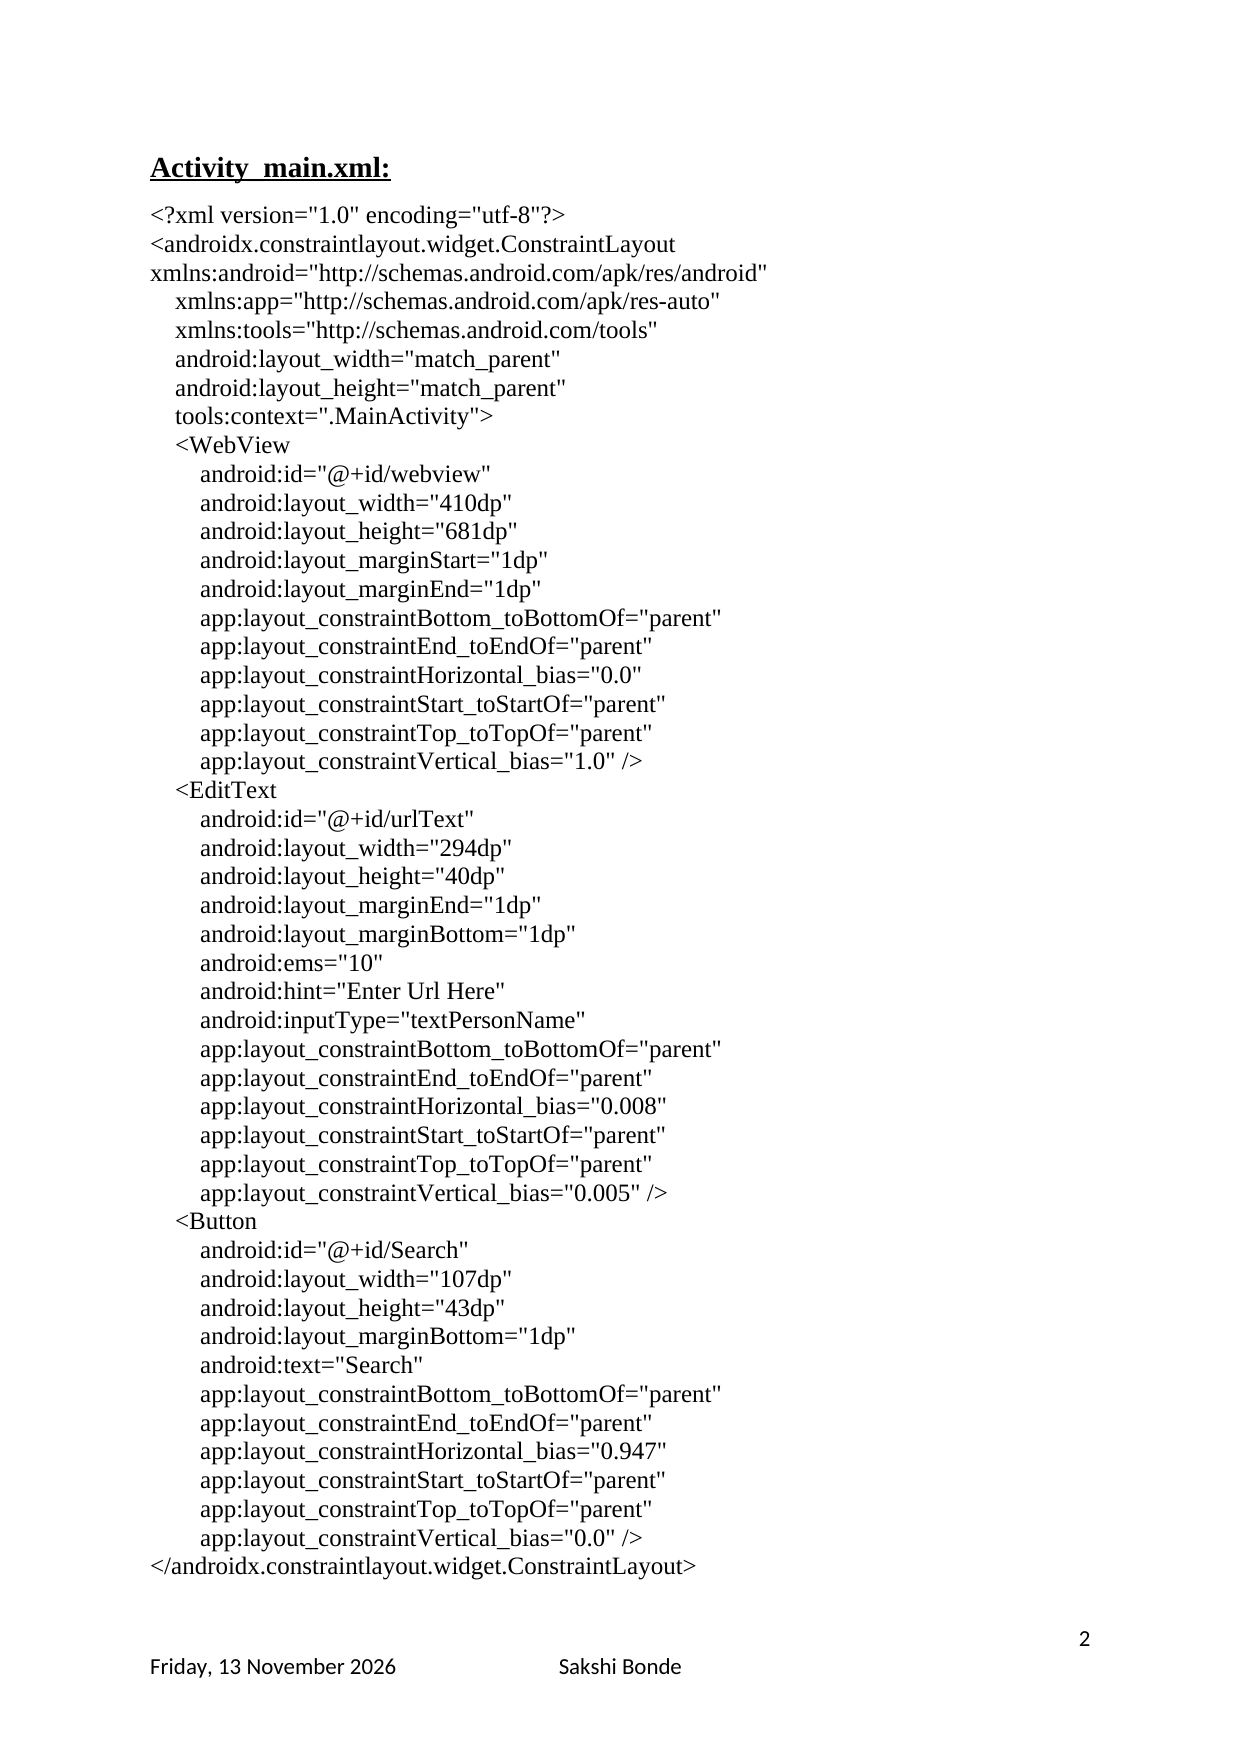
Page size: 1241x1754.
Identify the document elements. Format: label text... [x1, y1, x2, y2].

text app:layout_constraintBottom_toBottomOf="parent" [150, 1379, 1090, 1408]
text android:id="@+id/Search" [150, 1235, 1090, 1264]
text <EditText [150, 775, 1090, 804]
text app:layout_constraintStart_toStartOf="parent" [150, 1120, 1090, 1149]
text android:layout_width="107dp" [150, 1264, 1090, 1293]
text android:ems="10" [150, 948, 1090, 976]
text android:layout_width="294dp" [150, 833, 1090, 861]
text app:layout_constraintVertical_bias="0.0" /> [150, 1523, 1090, 1551]
text </androidx.constraintlayout.widget.ConstraintLayout> [150, 1551, 1090, 1580]
text app:layout_constraintEnd_toEndOf="parent" [150, 1408, 1090, 1436]
text android:layout_height="681dp" [150, 516, 1090, 545]
text android:layout_marginStart="1dp" [150, 545, 1090, 574]
text android:layout_height="43dp" [150, 1293, 1090, 1321]
text app:layout_constraintVertical_bias="1.0" /> [150, 746, 1090, 775]
text android:hint="Enter Url Here" [150, 976, 1090, 1005]
text <androidx.constraintlayout.widget.ConstraintLayout xmlns:android="http://schemas.android.com/apk/res/android" [150, 229, 1090, 286]
text android:id="@+id/webview" [150, 459, 1090, 488]
text Activity_main.xml: [150, 150, 1090, 183]
text app:layout_constraintStart_toStartOf="parent" [150, 689, 1090, 718]
text app:layout_constraintHorizontal_bias="0.0" [150, 660, 1090, 689]
text app:layout_constraintTop_toTopOf="parent" [150, 1149, 1090, 1178]
text android:inputType="textPersonName" [150, 1005, 1090, 1034]
text xmlns:app="http://schemas.android.com/apk/res-auto" [150, 286, 1090, 315]
text app:layout_constraintEnd_toEndOf="parent" [150, 1063, 1090, 1091]
text app:layout_constraintHorizontal_bias="0.947" [150, 1436, 1090, 1465]
text tools:context=".MainActivity"> [150, 401, 1090, 430]
text app:layout_constraintBottom_toBottomOf="parent" [150, 603, 1090, 631]
text android:layout_height="match_parent" [150, 373, 1090, 401]
text android:layout_height="40dp" [150, 861, 1090, 890]
text android:text="Search" [150, 1350, 1090, 1379]
text android:layout_width="410dp" [150, 488, 1090, 516]
text app:layout_constraintStart_toStartOf="parent" [150, 1465, 1090, 1494]
text <Button [150, 1206, 1090, 1235]
text app:layout_constraintHorizontal_bias="0.008" [150, 1091, 1090, 1120]
text <?xml version="1.0" encoding="utf-8"?> [150, 200, 1090, 229]
text xmlns:tools="http://schemas.android.com/tools" [150, 315, 1090, 344]
text android:layout_marginEnd="1dp" [150, 890, 1090, 919]
text app:layout_constraintTop_toTopOf="parent" [150, 1494, 1090, 1523]
text android:layout_marginEnd="1dp" [150, 574, 1090, 603]
text android:layout_marginBottom="1dp" [150, 919, 1090, 948]
text <WebView [150, 430, 1090, 459]
text app:layout_constraintBottom_toBottomOf="parent" [150, 1034, 1090, 1063]
text app:layout_constraintEnd_toEndOf="parent" [150, 631, 1090, 660]
text android:id="@+id/urlText" [150, 804, 1090, 833]
text app:layout_constraintVertical_bias="0.005" /> [150, 1178, 1090, 1206]
text android:layout_marginBottom="1dp" [150, 1321, 1090, 1350]
text android:layout_width="match_parent" [150, 344, 1090, 373]
text app:layout_constraintTop_toTopOf="parent" [150, 718, 1090, 746]
